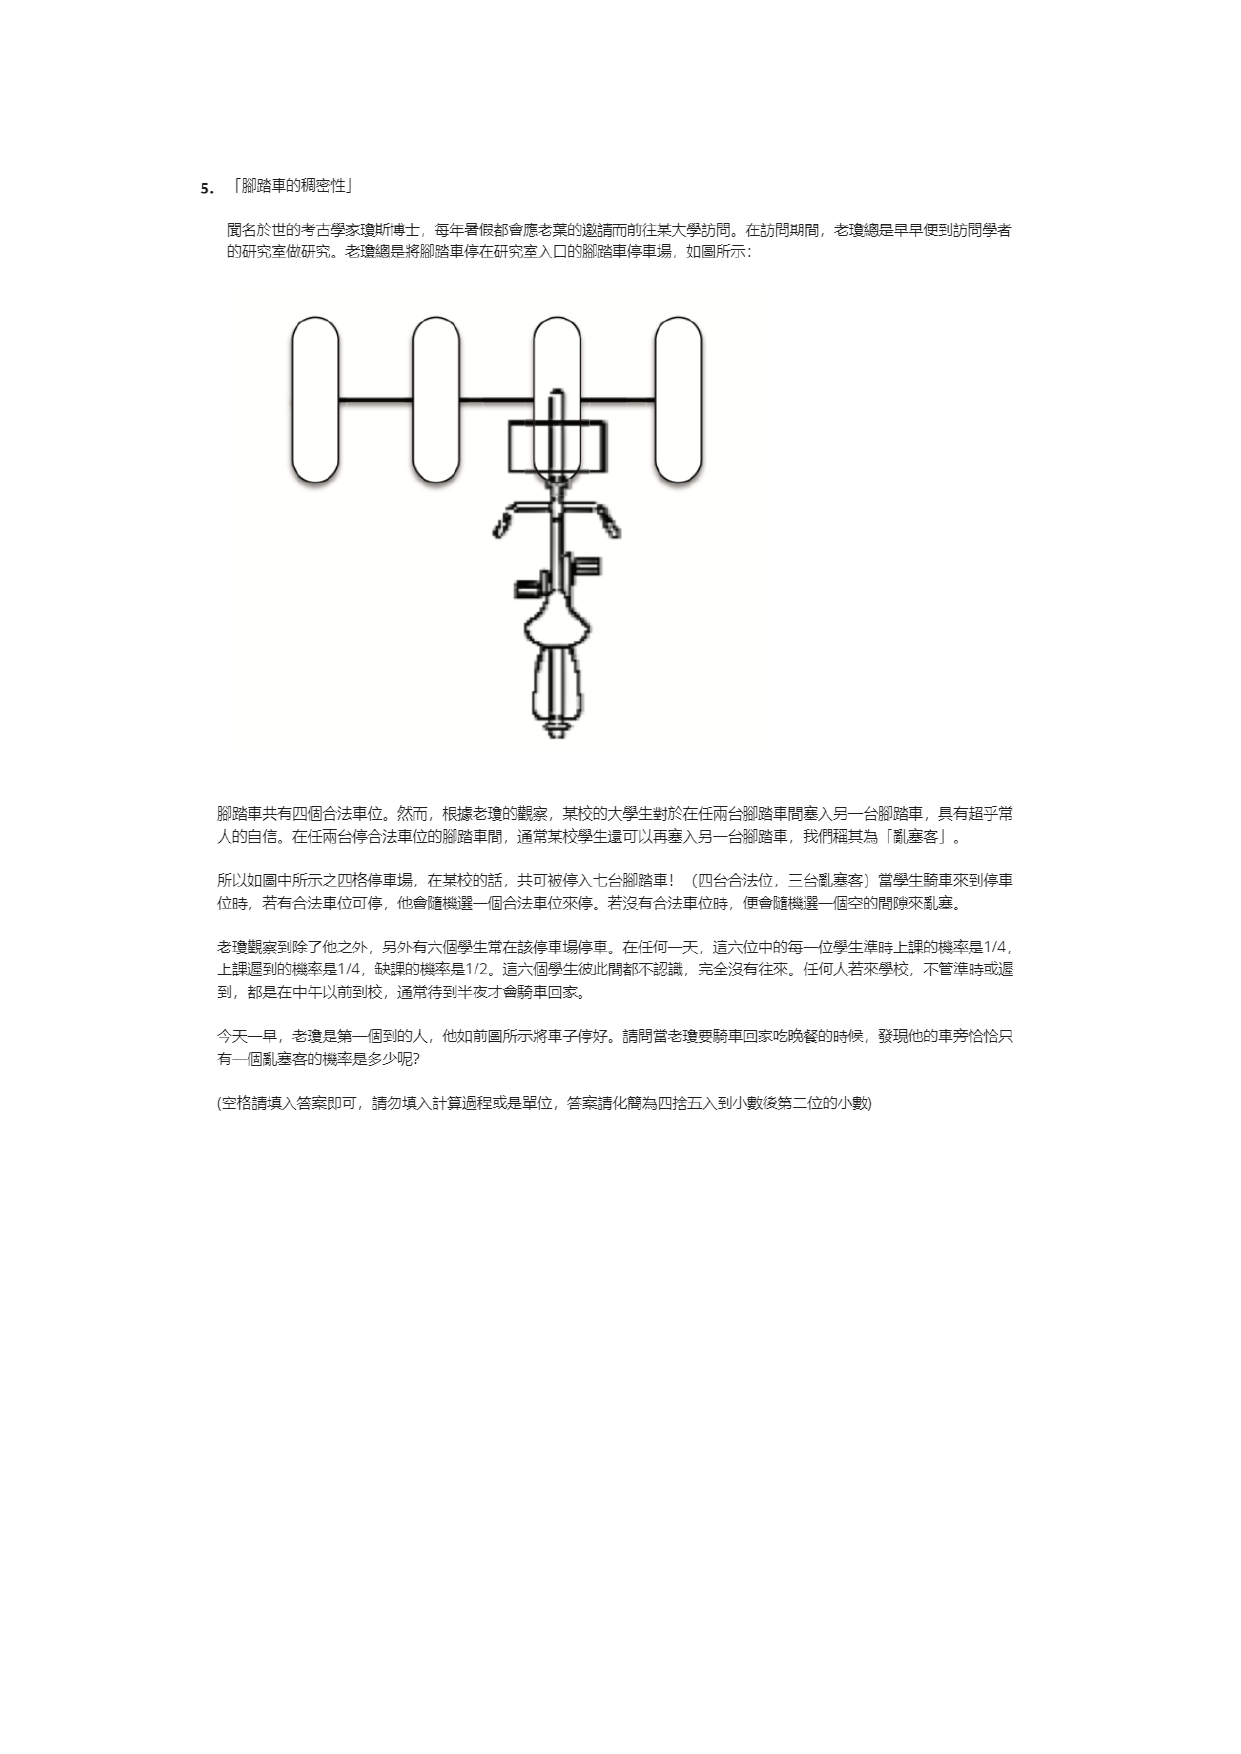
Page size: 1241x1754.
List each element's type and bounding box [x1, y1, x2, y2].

picture [187, 162, 1053, 756]
picture [187, 779, 1053, 1124]
